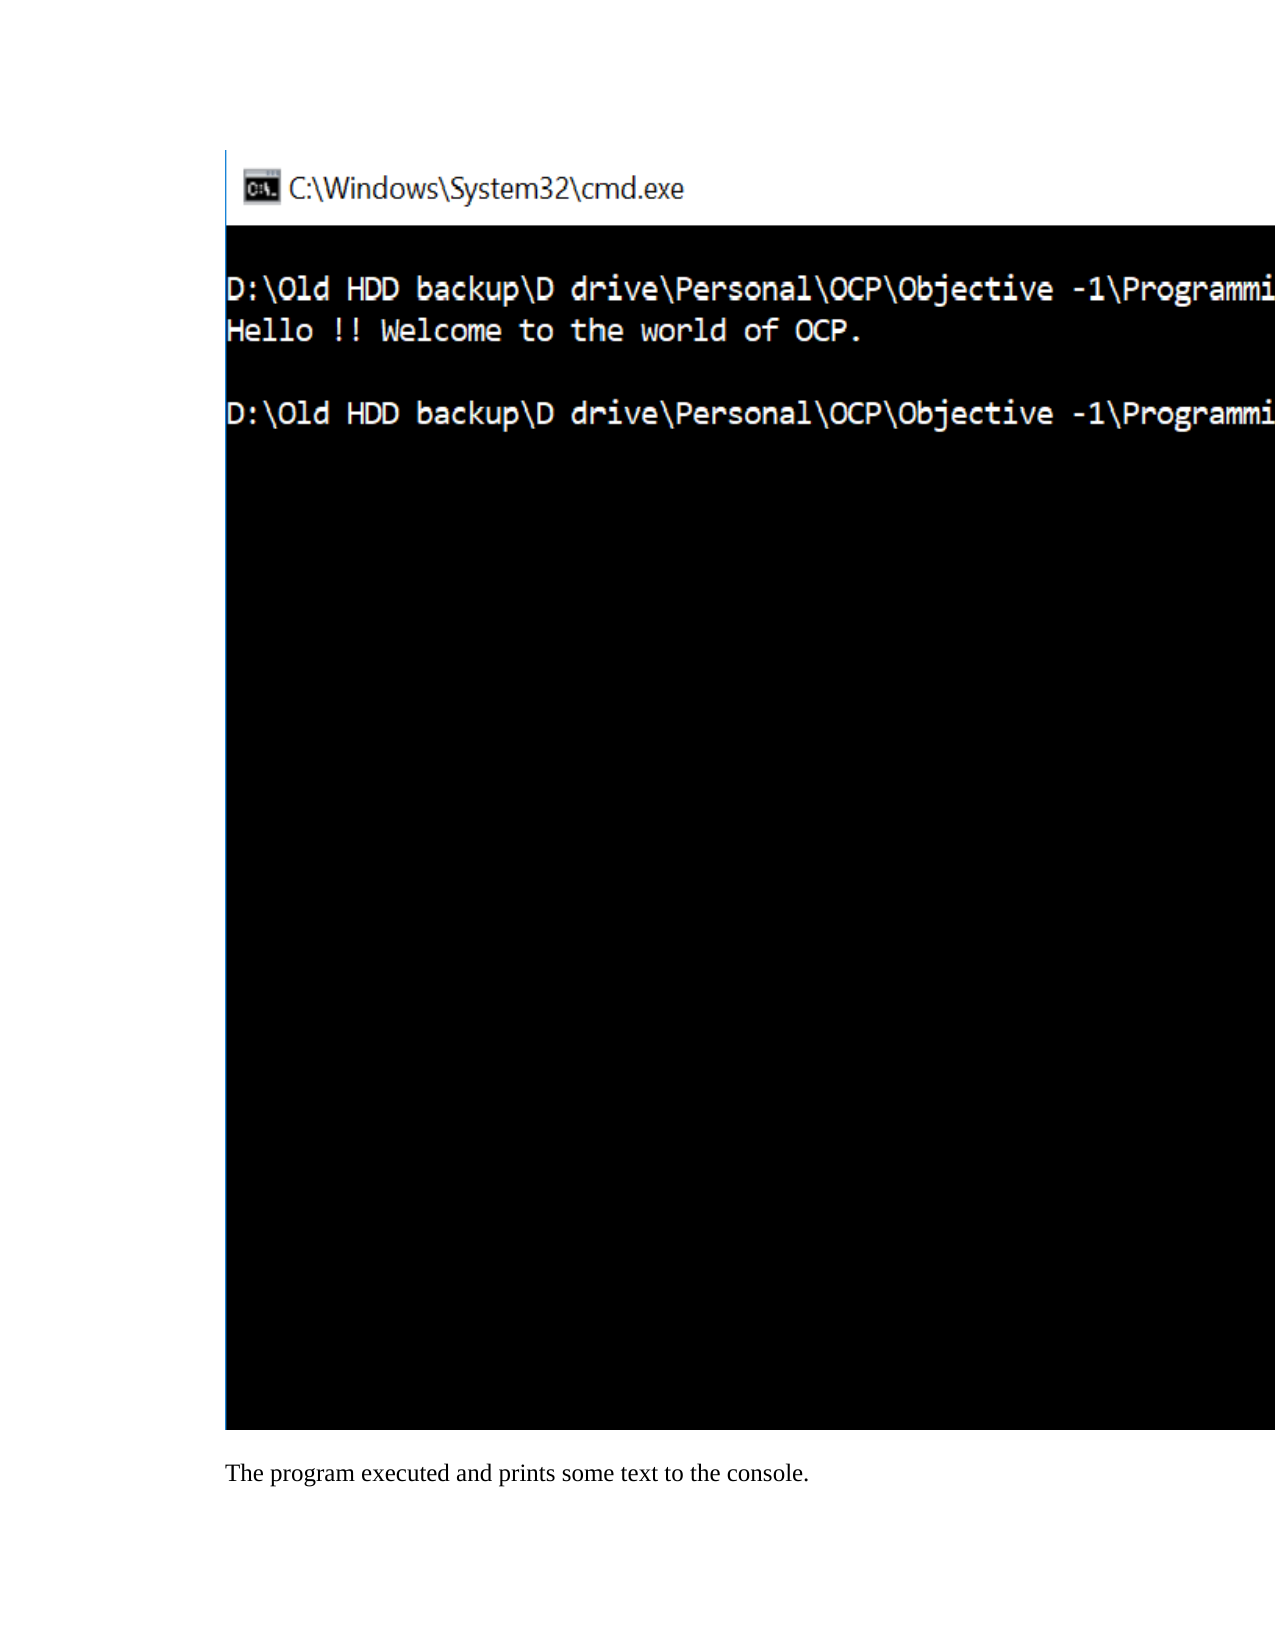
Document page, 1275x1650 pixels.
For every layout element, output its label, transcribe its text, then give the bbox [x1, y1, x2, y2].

text The program executed and prints some text to the console. [225, 1458, 1125, 1487]
picture [225, 150, 1275, 1430]
